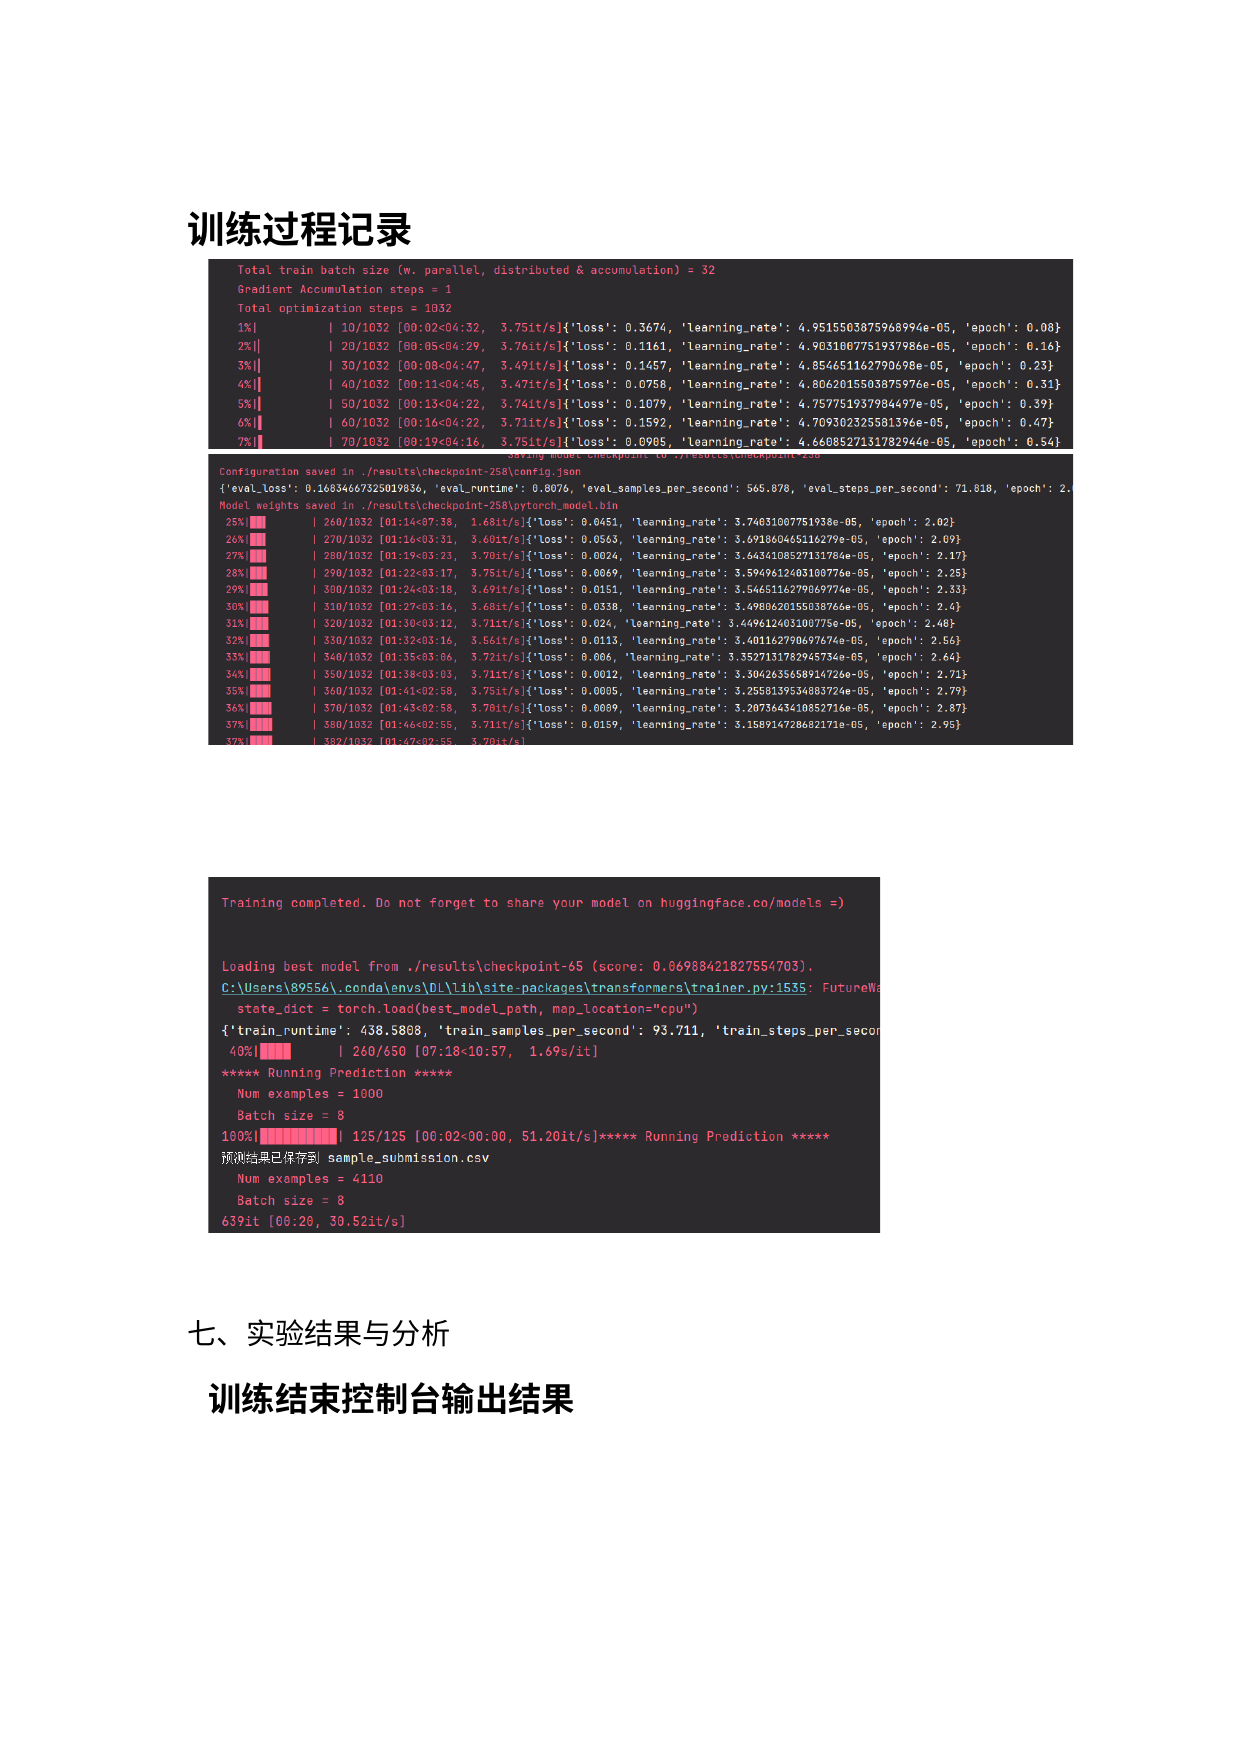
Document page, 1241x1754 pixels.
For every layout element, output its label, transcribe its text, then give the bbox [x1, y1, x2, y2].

text 训练结束控制台输出结果 [187, 1364, 1053, 1429]
text 七、实验结果与分析 [187, 1299, 1053, 1364]
picture [208, 454, 1074, 745]
text 训练过程记录 [187, 194, 1053, 259]
picture [208, 877, 881, 1233]
picture [208, 259, 1074, 449]
